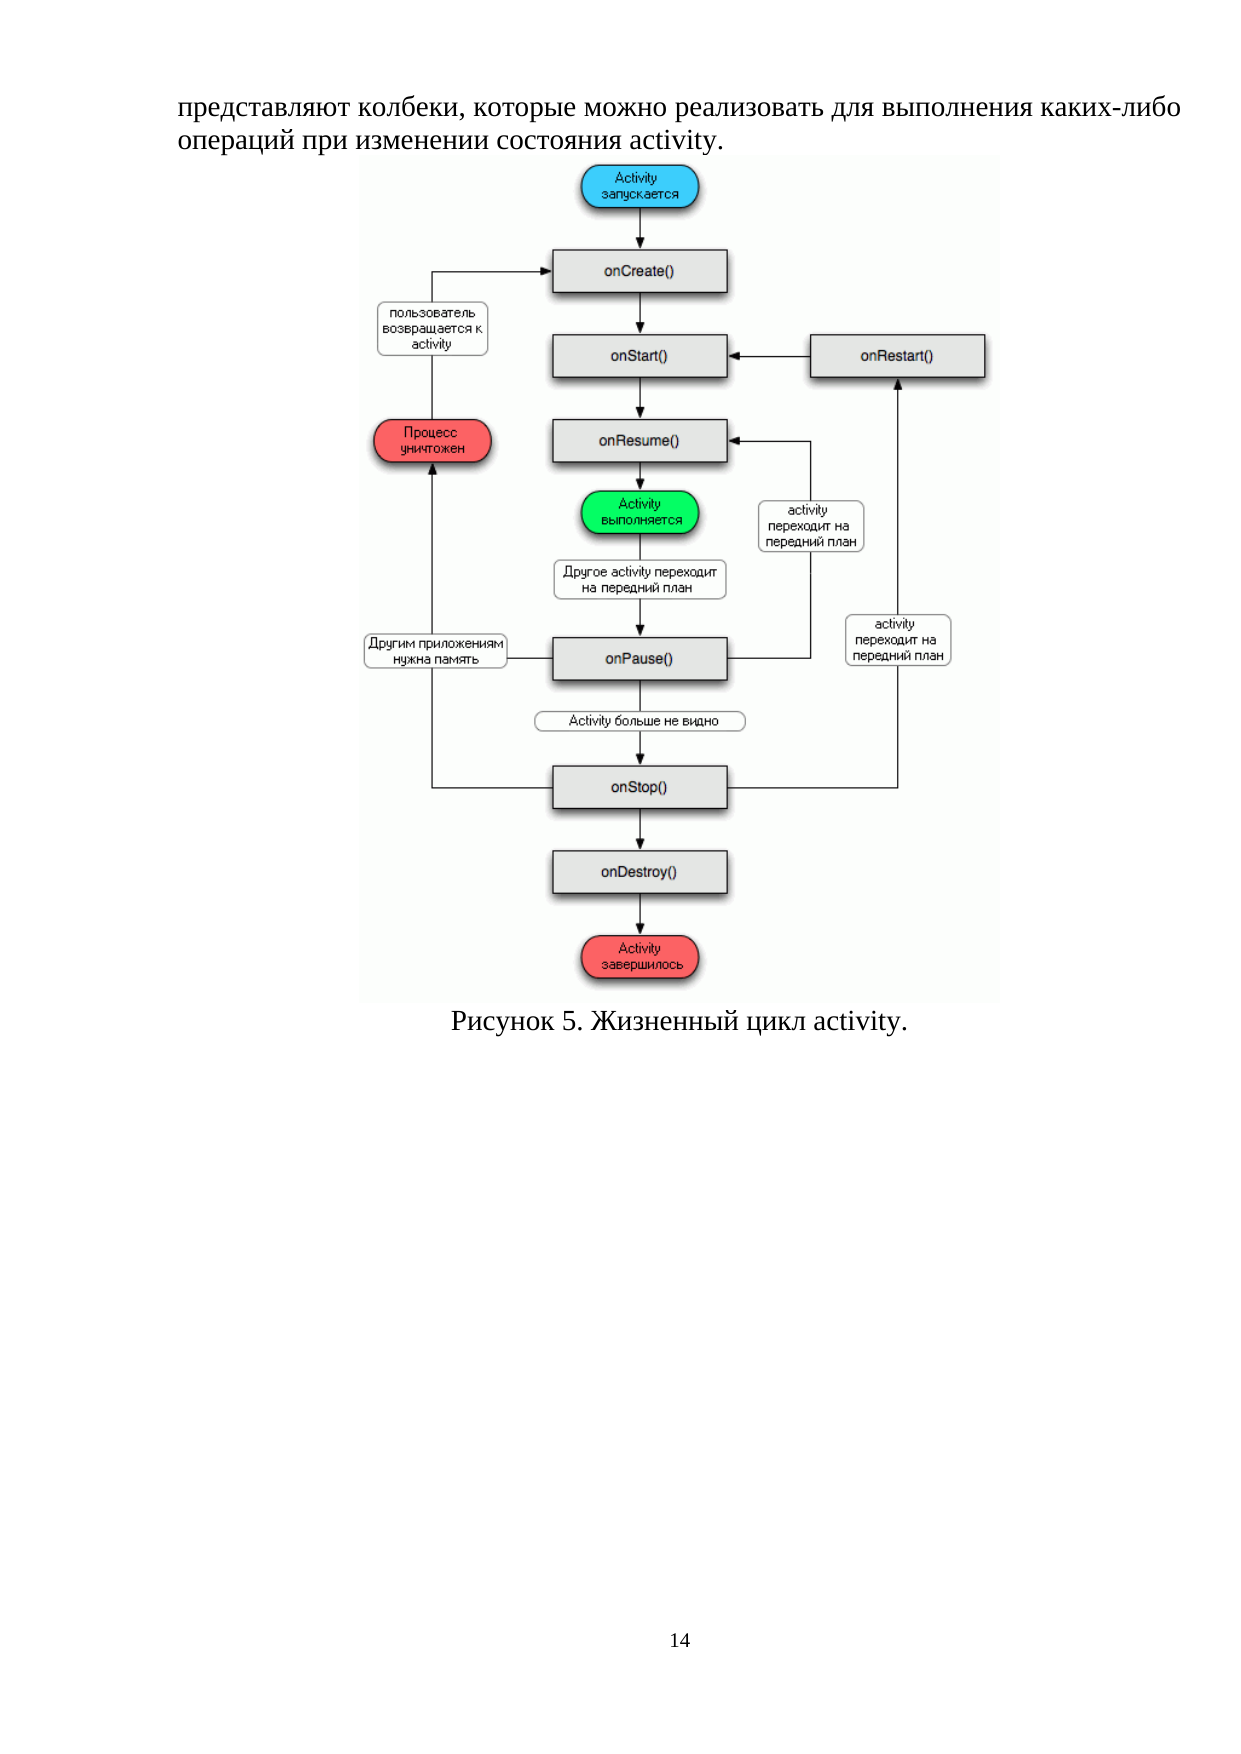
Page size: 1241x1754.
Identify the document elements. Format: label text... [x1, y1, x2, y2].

text Рисунок 5. Жизненный цикл activity. [177, 1003, 1182, 1036]
picture [359, 155, 1000, 1003]
